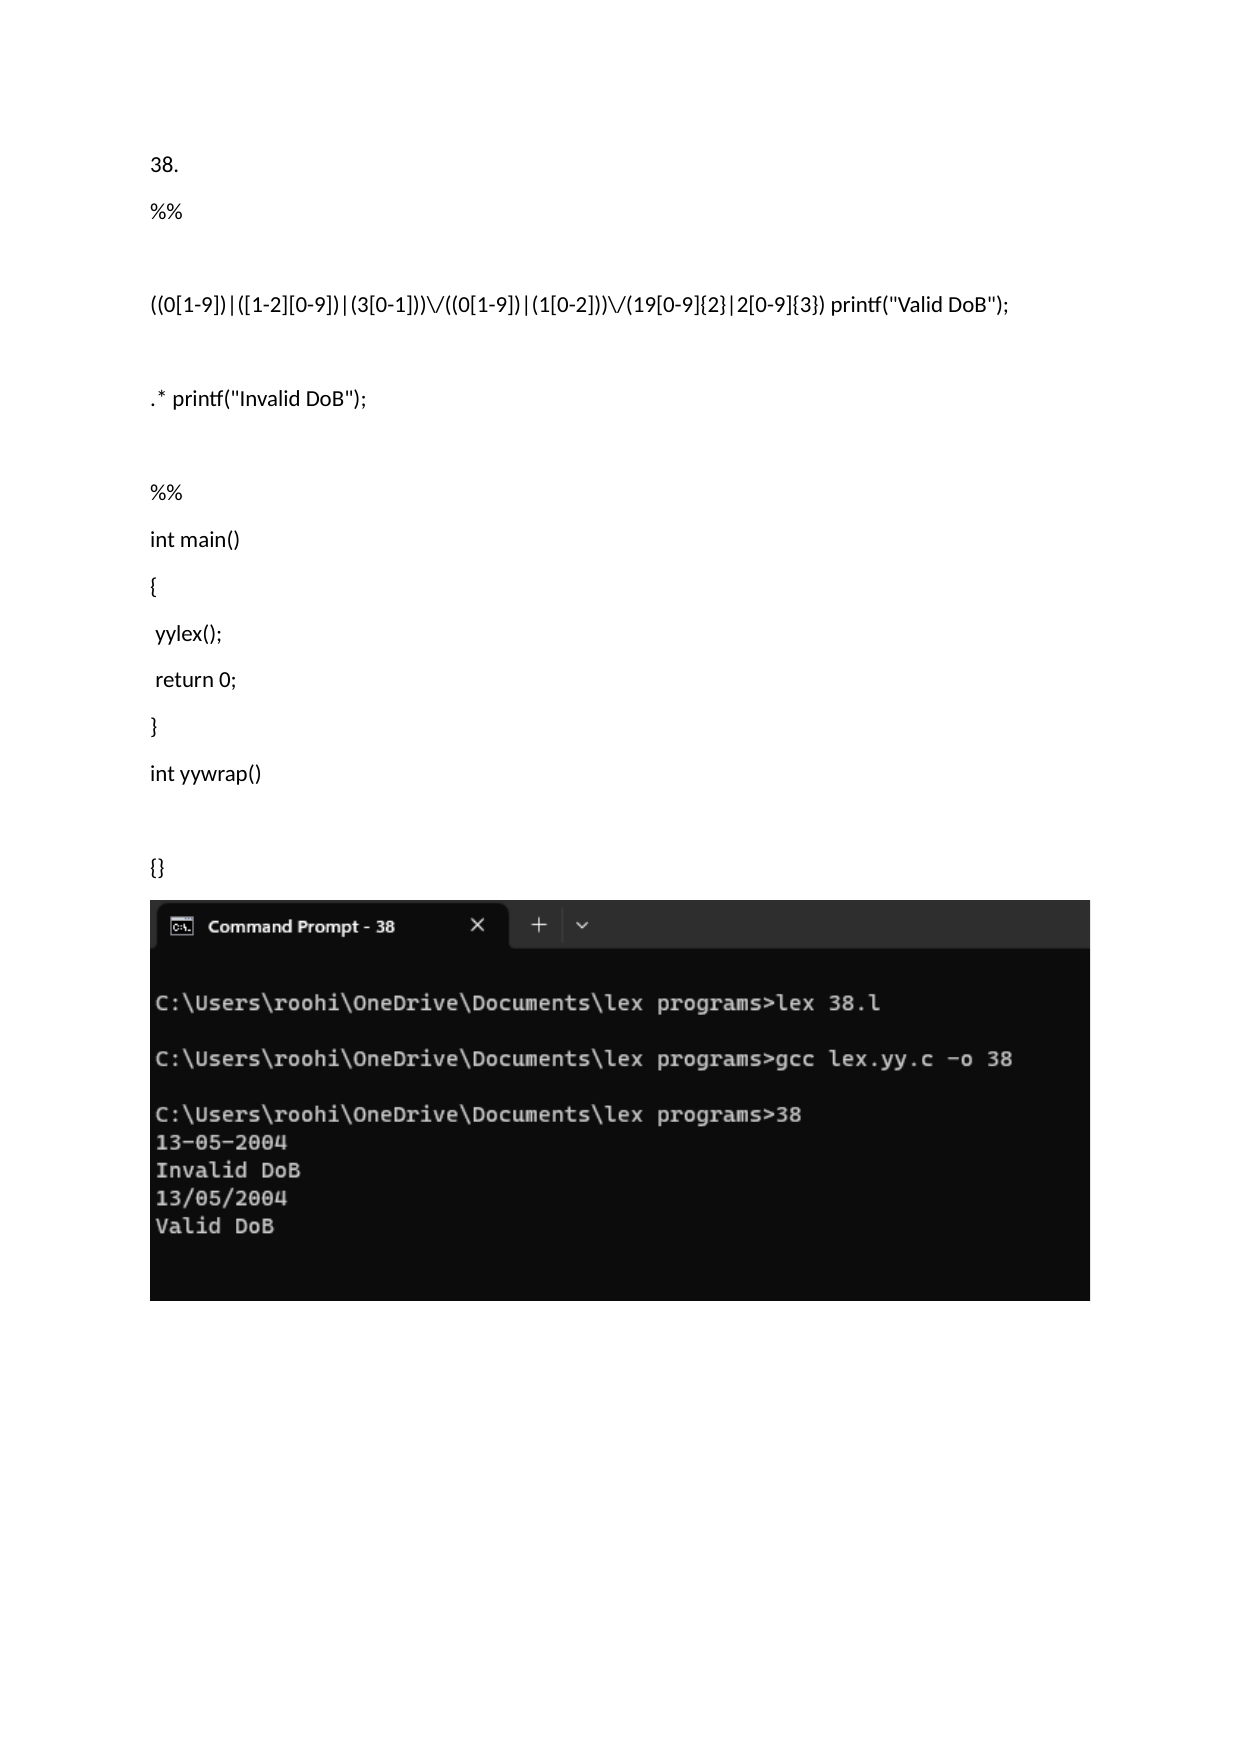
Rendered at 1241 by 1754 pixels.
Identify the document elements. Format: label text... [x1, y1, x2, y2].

text int yywrap() [150, 759, 1090, 787]
text yylex(); [150, 619, 1090, 647]
text 38. [150, 150, 1090, 178]
text { [150, 572, 1090, 600]
text return 0; [150, 666, 1090, 694]
text int main() [150, 525, 1090, 553]
text %% [150, 478, 1090, 506]
text .* printf("Invalid DoB"); [150, 384, 1090, 412]
picture [150, 900, 1091, 1301]
text %% [150, 197, 1090, 225]
text } [150, 712, 1090, 741]
text {} [150, 853, 1090, 881]
text ((0[1-9])|([1-2][0-9])|(3[0-1]))\/((0[1-9])|(1[0-2]))\/(19[0-9]{2}|2[0-9]{3}) printf("Valid DoB"); [150, 291, 1090, 319]
